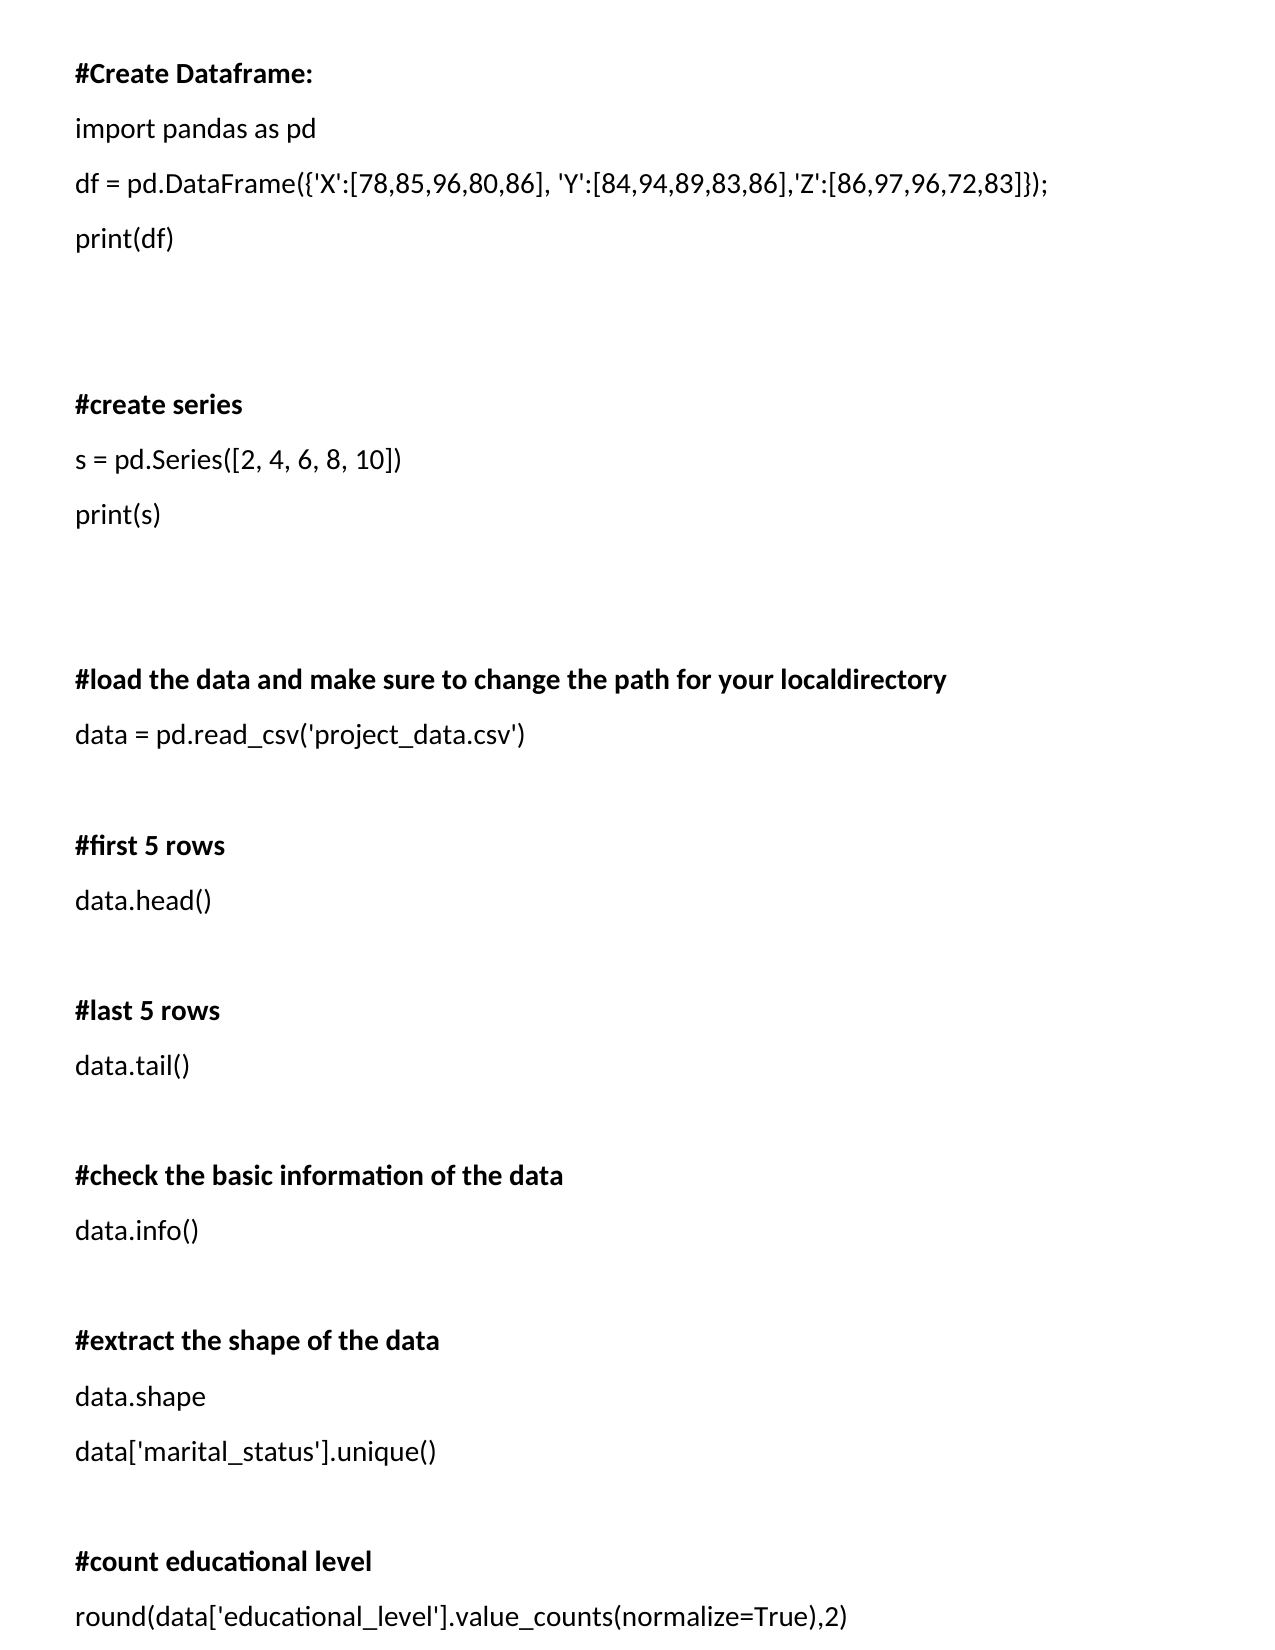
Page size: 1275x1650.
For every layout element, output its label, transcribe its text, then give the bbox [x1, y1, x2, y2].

text data.shape [0, 1378, 1275, 1413]
text round(data['educational_level'].value_counts(normalize=True),2) [0, 1598, 1275, 1634]
text #create series [0, 386, 1275, 421]
text #check the basic information of the data [0, 1157, 1275, 1193]
text #last 5 rows [0, 992, 1275, 1027]
text #extract the shape of the data [0, 1322, 1275, 1358]
text df = pd.DataFrame({'X':[78,85,96,80,86], 'Y':[84,94,89,83,86],'Z':[86,97,96,72,83]}); [0, 165, 1275, 201]
text print(s) [0, 496, 1275, 532]
text data['marital_status'].unique() [0, 1433, 1275, 1468]
text #load the data and make sure to change the path for your localdirectory [0, 661, 1275, 697]
text data = pd.read_csv('project_data.csv') [0, 716, 1275, 752]
text print(df) [0, 220, 1275, 256]
text #Create Dataframe: [0, 55, 1275, 91]
text s = pd.Series([2, 4, 6, 8, 10]) [0, 441, 1275, 476]
text #count educational level [0, 1543, 1275, 1578]
text import pandas as pd [0, 110, 1275, 146]
text data.info() [0, 1212, 1275, 1248]
text data.head() [0, 882, 1275, 917]
text data.tail() [0, 1047, 1275, 1083]
text #first 5 rows [0, 827, 1275, 862]
